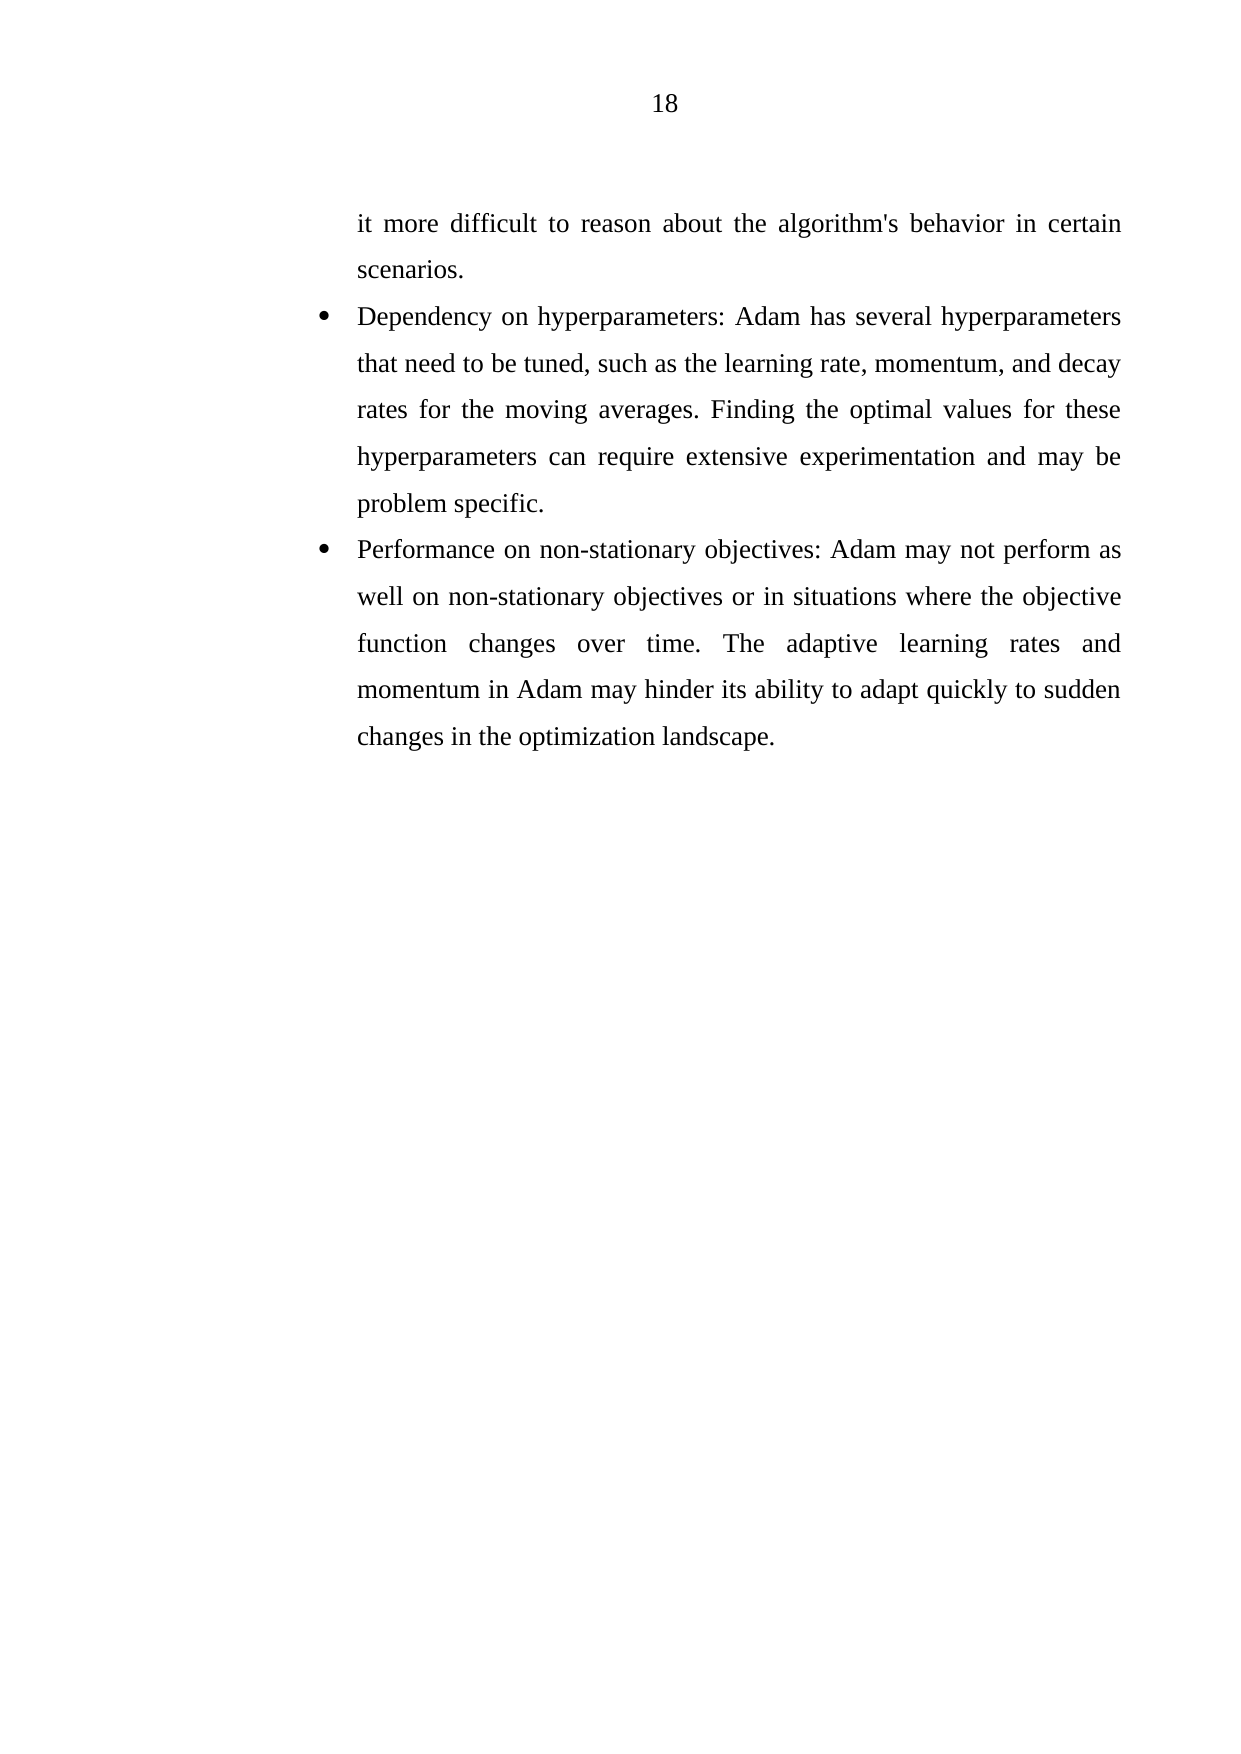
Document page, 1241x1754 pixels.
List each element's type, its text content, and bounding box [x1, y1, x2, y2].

list Dependency on hyperparameters: Adam has several hyperparameters that need to be tuned, such as the learning rate, momentum, and decay rates for the moving averages. Finding the optimal values for these hyperparameters can require extensive experimentation and may be problem specific. [319, 300, 1122, 518]
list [319, 207, 1122, 284]
list Performance on non-stationary objectives: Adam may not perform as well on non-stationary objectives or in situations where the objective function changes over time. The adaptive learning rates and momentum in Adam may hinder its ability to adapt quickly to sudden changes in the optimization landscape. [319, 533, 1122, 751]
